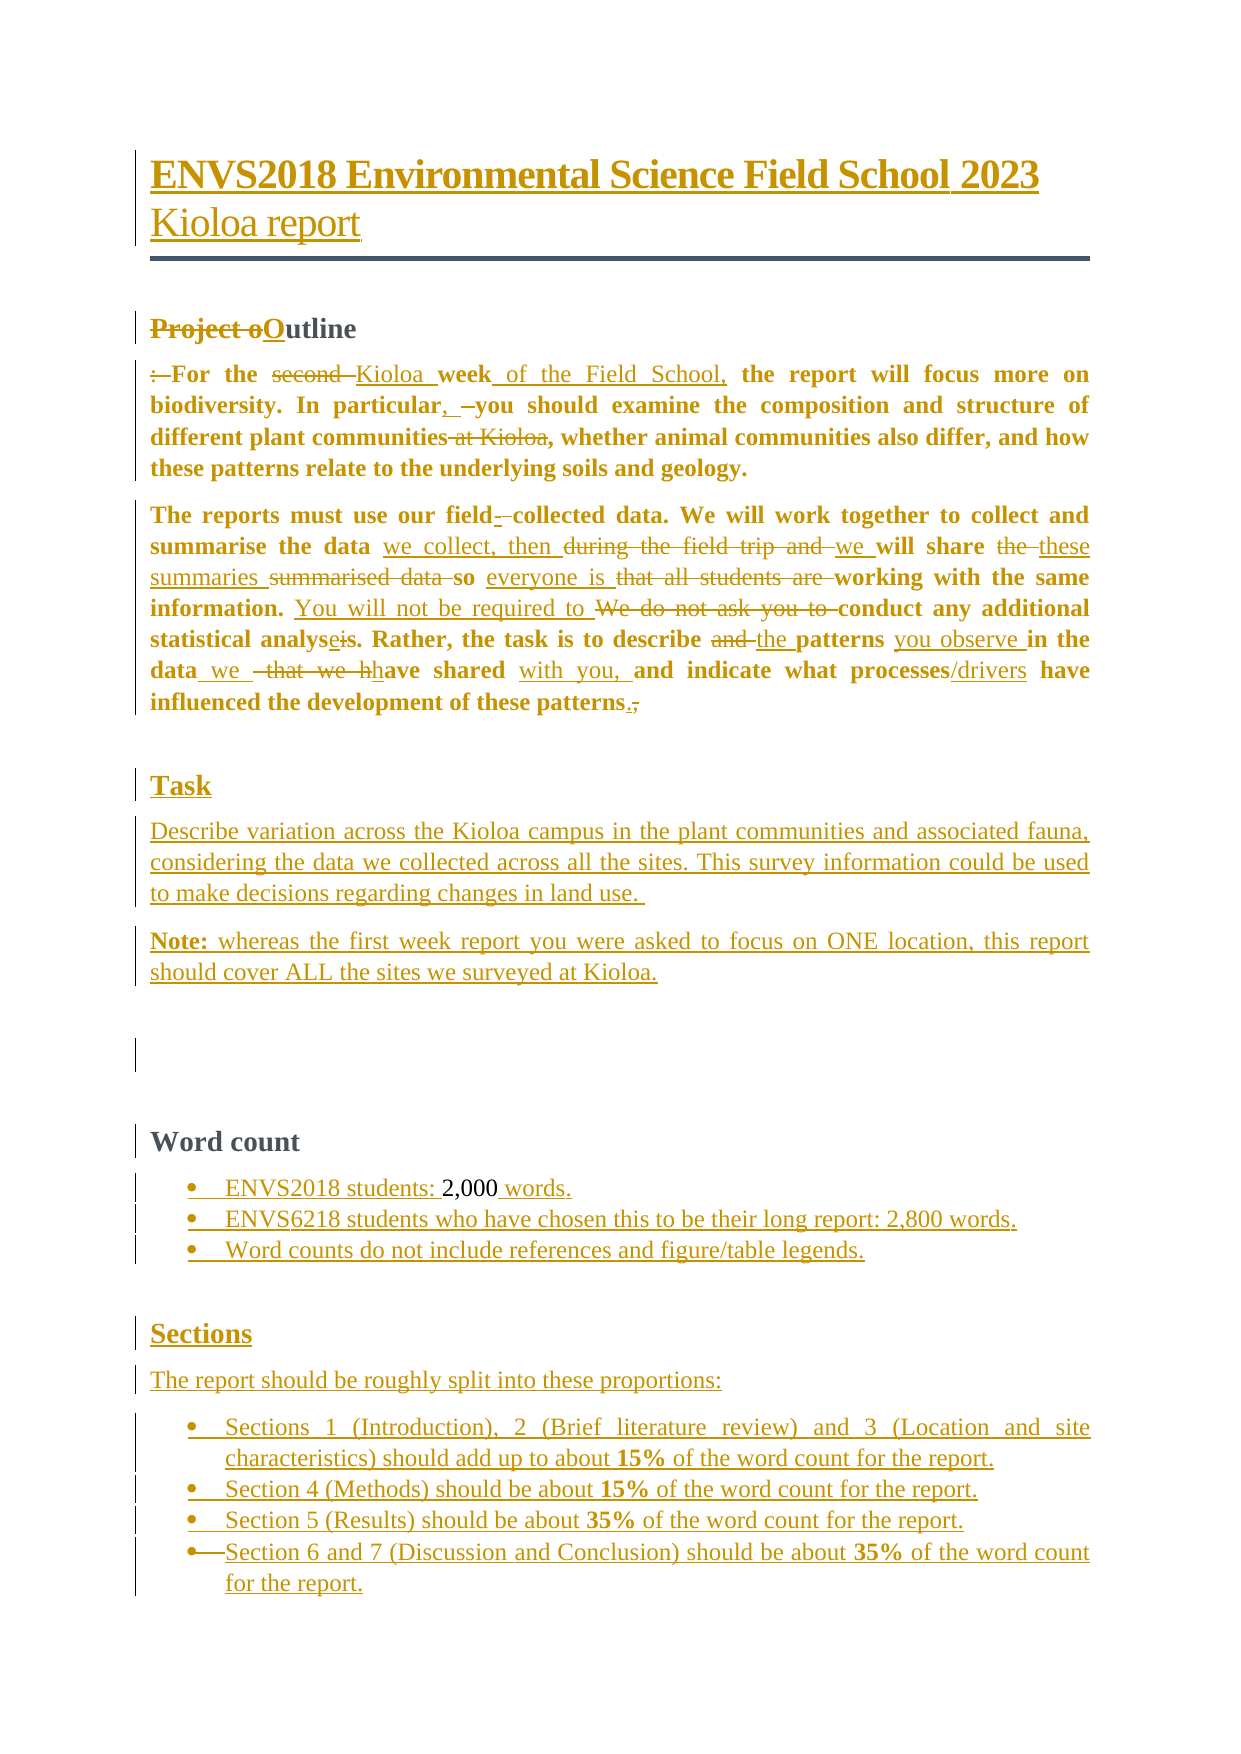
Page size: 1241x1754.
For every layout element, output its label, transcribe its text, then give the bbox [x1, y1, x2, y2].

list 2,000 [187, 1173, 1090, 1202]
text The reports must use our fieldcollected data. We will work together to collect and summarise the data will share so working with the same information. conduct any additional statistical analyss. Rather, the task is to describe patterns in the dataave shared and indicate what processes have influenced the development of these patterns [150, 500, 1090, 715]
text For the week the report will focus more on biodiversity. In particularyou should examine the composition and structure of different plant communities, whether animal communities also differ, and how these patterns relate to the underlying soils and geology. [150, 359, 1090, 481]
subtitle utline [150, 311, 1090, 344]
subtitle Word count [150, 1124, 1090, 1158]
